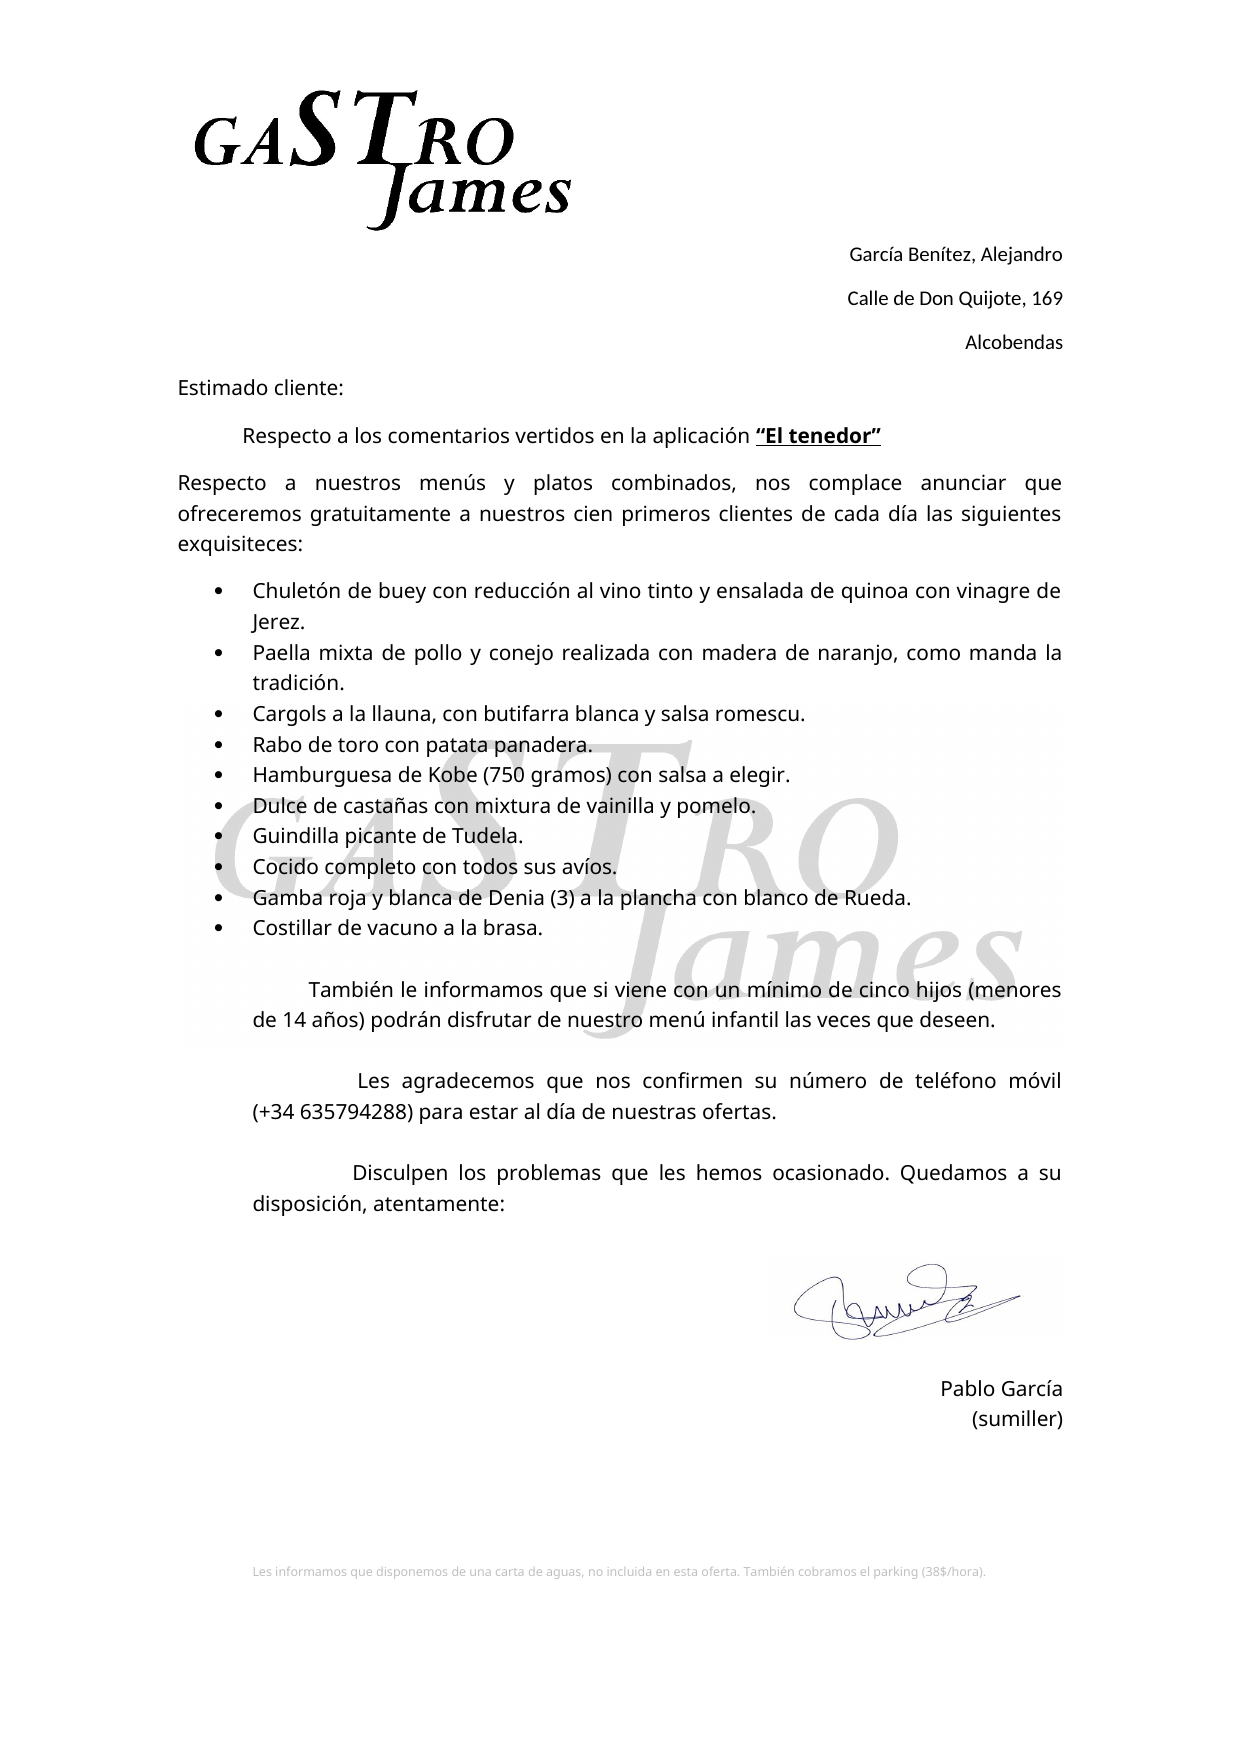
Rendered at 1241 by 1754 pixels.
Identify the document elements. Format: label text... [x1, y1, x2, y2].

picture [767, 1250, 1064, 1341]
list Guindilla picante de Tudela. [215, 822, 1063, 850]
text Respecto a nuestros menús y platos combinados, nos complace anunciar que ofreceremos gratuitamente a nuestros cien primeros clientes de cada día las siguientes exquisiteces: [177, 468, 1063, 558]
text Respecto a los comentarios vertidos en la aplicación “El tenedor” [177, 421, 1063, 449]
list (sumiller) [252, 1404, 1063, 1433]
list Cocido completo con todos sus avíos. [215, 852, 1063, 881]
list Cargols a la llauna, con butifarra blanca y salsa romescu. [215, 699, 1063, 728]
list Chuletón de buey con reducción al vino tinto y ensalada de quinoa con vinagre de Jerez. [215, 577, 1063, 636]
list Les agradecemos que nos confirmen su número de teléfono móvil (+34 635794288) para estar al día de nuestras ofertas. [252, 1067, 1063, 1126]
picture [177, 73, 590, 236]
text García Benítez, Alejandro [177, 241, 1063, 267]
list Pablo García [252, 1374, 1063, 1402]
list Costillar de vacuno a la brasa. [215, 913, 1063, 942]
list Hamburguesa de Kobe (750 gramos) con salsa a elegir. [215, 760, 1063, 789]
text Alcobendas [177, 329, 1063, 355]
list Les informamos que disponemos de una carta de aguas, no incluida en esta oferta. También cobramos el parking (38$/hora). [252, 1563, 1063, 1581]
text Calle de Don Quijote, 169 [177, 285, 1063, 311]
list Paella mixta de pollo y conejo realizada con madera de naranjo, como manda la tradición. [215, 638, 1063, 697]
list Disculpen los problemas que les hemos ocasionado. Quedamos a su disposición, atentamente: [252, 1158, 1063, 1218]
list Rabo de toro con patata panadera. [215, 730, 1063, 758]
list Dulce de castañas con mixtura de vainilla y pomelo. [215, 791, 1063, 819]
list También le informamos que si viene con un mínimo de cinco hijos (menores de 14 años) podrán disfrutar de nuestro menú infantil las veces que deseen. [252, 975, 1063, 1034]
text Estimado cliente: [177, 373, 1063, 402]
list Gamba roja y blanca de Denia (3) a la plancha con blanco de Rueda. [215, 883, 1063, 911]
